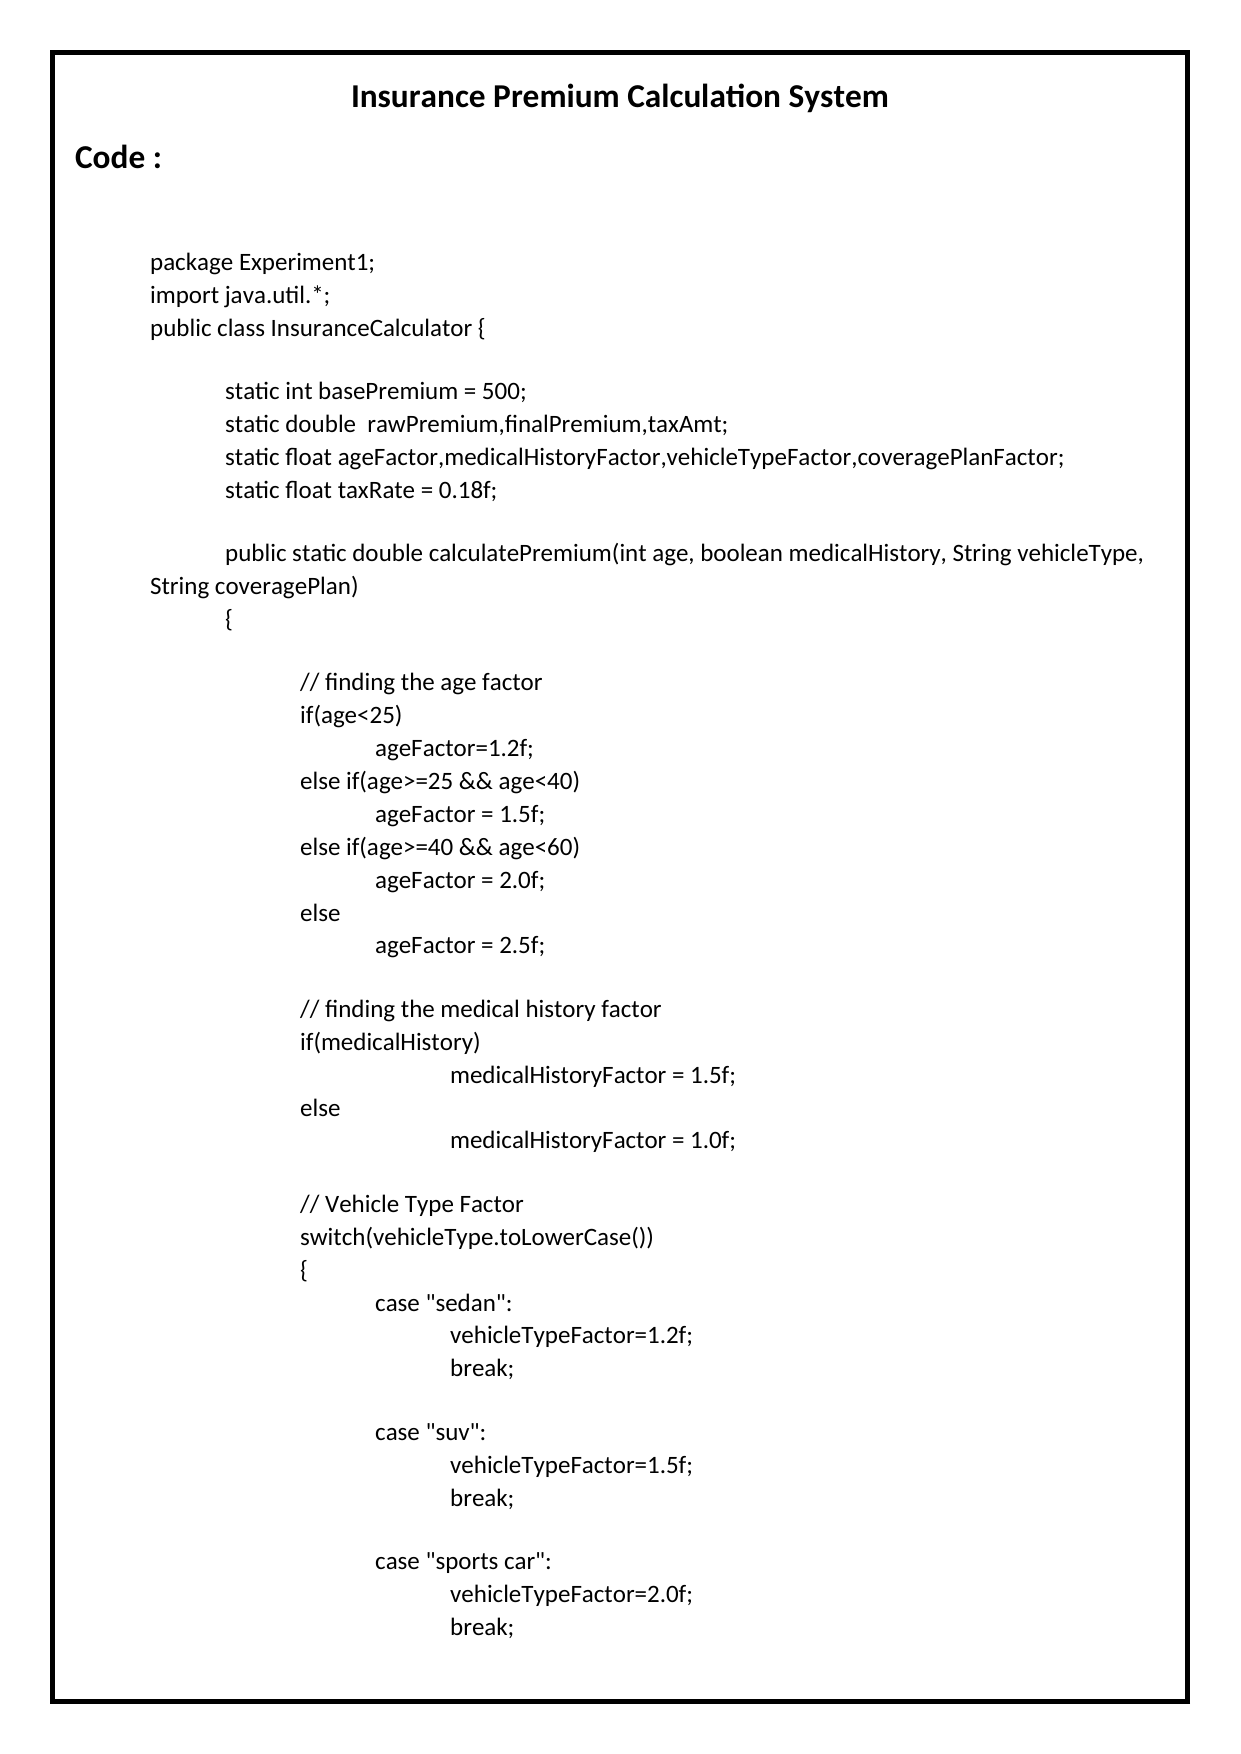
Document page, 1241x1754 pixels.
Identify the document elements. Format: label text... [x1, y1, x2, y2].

text case "sedan": [150, 1287, 1165, 1317]
text import java.util.*; [150, 279, 1165, 309]
text if(age<25) [150, 699, 1165, 730]
text medicalHistoryFactor = 1.0f; [150, 1124, 1165, 1155]
text // finding the age factor [150, 666, 1165, 697]
text vehicleTypeFactor=2.0f; [150, 1578, 1165, 1608]
text else [150, 897, 1165, 927]
text switch(vehicleType.toLowerCase()) [150, 1221, 1165, 1251]
text medicalHistoryFactor = 1.5f; [150, 1059, 1165, 1089]
text break; [150, 1482, 1165, 1512]
text package Experiment1; [150, 246, 1165, 276]
text public static double calculatePremium(int age, boolean medicalHistory, String vehicleType, String coveragePlan) [150, 537, 1165, 601]
text else [150, 1092, 1165, 1122]
text ageFactor = 1.5f; [150, 798, 1165, 828]
text ageFactor = 2.5f; [150, 929, 1165, 960]
text static double rawPremium,finalPremium,taxAmt; [150, 408, 1165, 438]
text // Vehicle Type Factor [150, 1188, 1165, 1218]
text static int basePremium = 500; [150, 375, 1165, 406]
text break; [150, 1611, 1165, 1641]
text vehicleTypeFactor=1.5f; [150, 1449, 1165, 1479]
text // finding the medical history factor [150, 993, 1165, 1023]
text else if(age>=25 && age<40) [150, 765, 1165, 796]
text public class InsuranceCalculator { [150, 312, 1165, 342]
text case "suv": [150, 1416, 1165, 1446]
text vehicleTypeFactor=1.2f; [150, 1319, 1165, 1350]
text { [150, 603, 1165, 633]
text static float ageFactor,medicalHistoryFactor,vehicleTypeFactor,coveragePlanFactor; [150, 441, 1165, 471]
text else if(age>=40 && age<60) [150, 831, 1165, 861]
text ageFactor=1.2f; [150, 732, 1165, 763]
text break; [150, 1352, 1165, 1383]
text { [150, 1254, 1165, 1284]
text Code : [75, 136, 1165, 176]
text if(medicalHistory) [150, 1026, 1165, 1056]
text Insurance Premium Calculation System [75, 75, 1165, 116]
text case "sports car": [150, 1545, 1165, 1576]
text static float taxRate = 0.18f; [150, 474, 1165, 504]
text ageFactor = 2.0f; [150, 864, 1165, 894]
